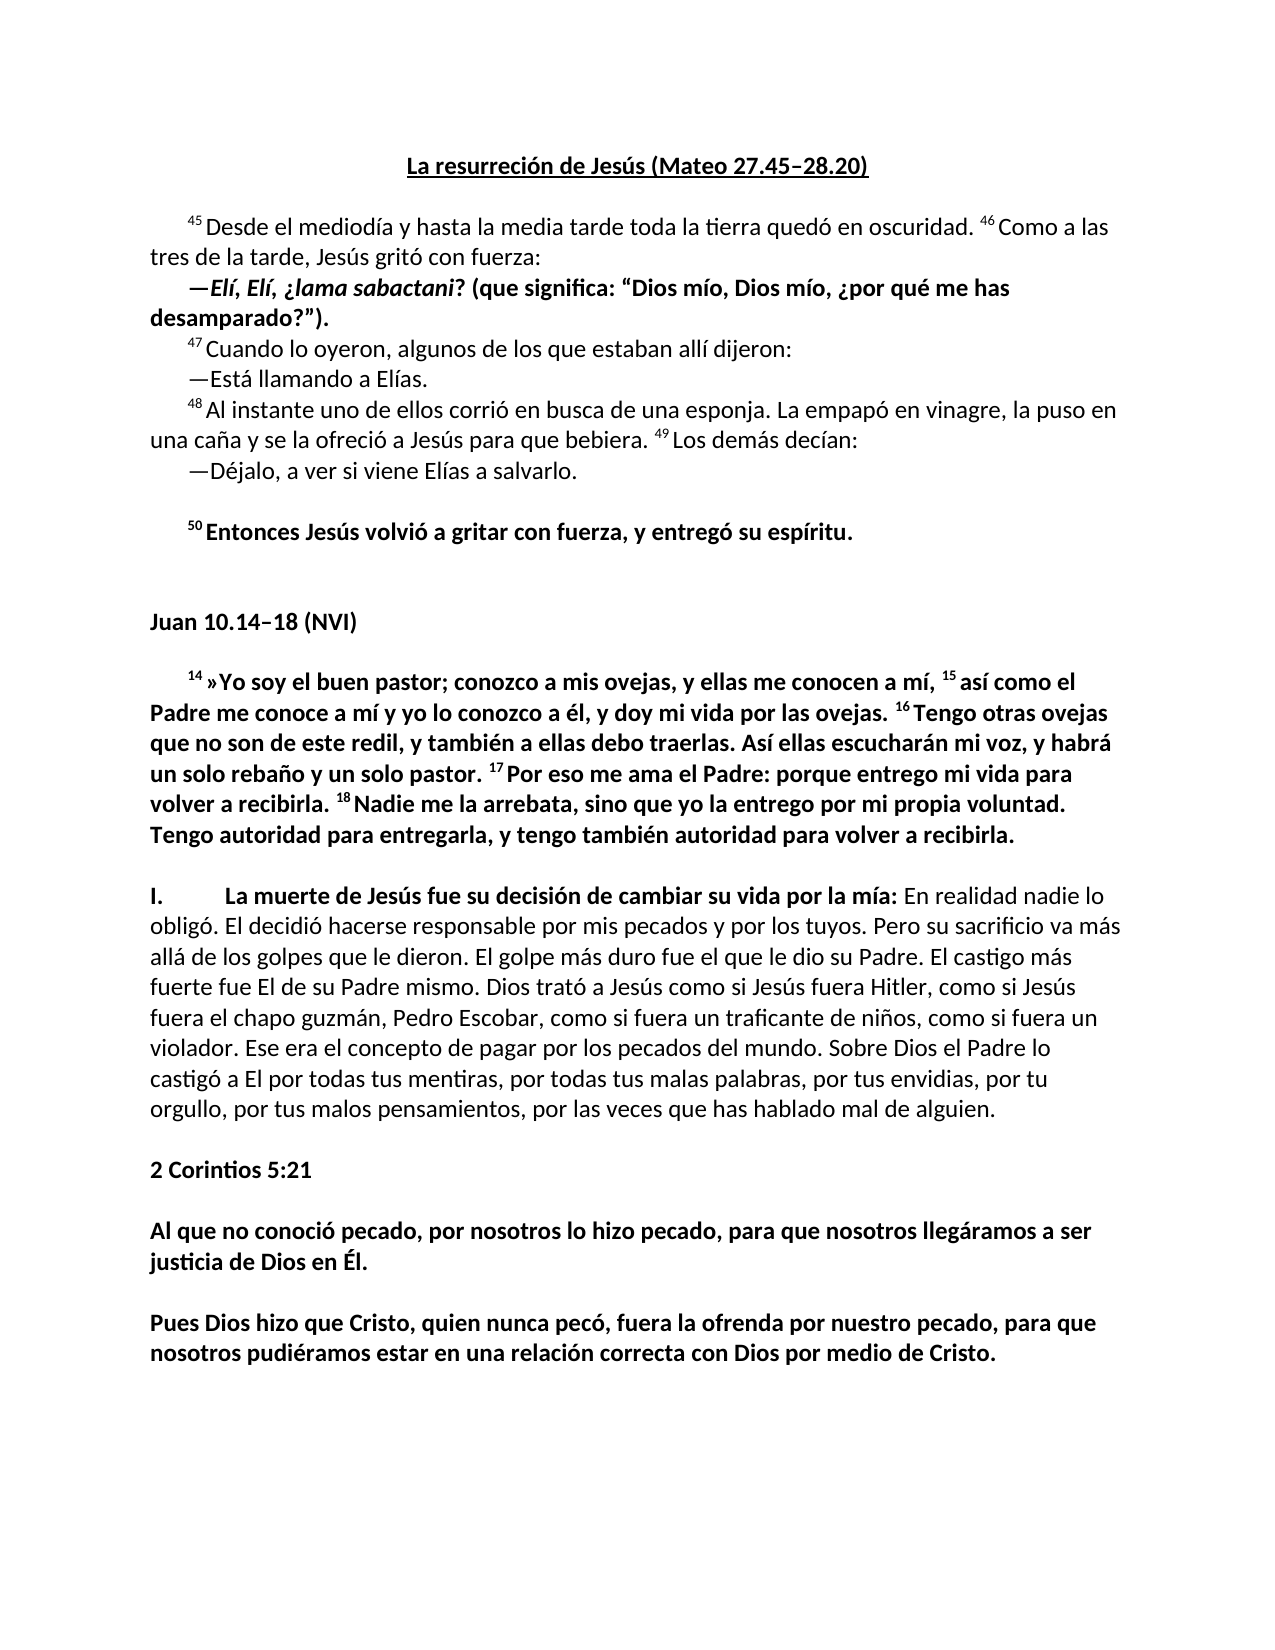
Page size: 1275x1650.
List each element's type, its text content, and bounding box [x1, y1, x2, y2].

text 50 Entonces Jesús volvió a gritar con fuerza, y entregó su espíritu. [150, 516, 1125, 547]
text —Está llamando a Elías. [150, 364, 1125, 394]
text 2 Corintios 5:21 [150, 1154, 1125, 1185]
text —Elí, Elí, ¿lama sabactani? (que significa: “Dios mío, Dios mío, ¿por qué me has desamparado?”). [150, 272, 1125, 333]
text Pues Dios hizo que Cristo, quien nunca pecó, fuera la ofrenda por nuestro pecado, para que nosotros pudiéramos estar en una relación correcta con Dios por medio de Cristo. [150, 1307, 1125, 1368]
text 14 »Yo soy el buen pastor; conozco a mis ovejas, y ellas me conocen a mí, 15 así como el Padre me conoce a mí y yo lo conozco a él, y doy mi vida por las ovejas. 16 Tengo otras ovejas que no son de este redil, y también a ellas debo traerlas. Así ellas escucharán mi voz, y habrá un solo rebaño y un solo pastor. 17 Por eso me ama el Padre: porque entrego mi vida para volver a recibirla. 18 Nadie me la arrebata, sino que yo la entrego por mi propia voluntad. Tengo autoridad para entregarla, y tengo también autoridad para volver a recibirla. [150, 666, 1125, 849]
text 45 Desde el mediodía y hasta la media tarde toda la tierra quedó en oscuridad. 46 Como a las tres de la tarde, Jesús gritó con fuerza: [150, 211, 1125, 272]
text —Déjalo, a ver si viene Elías a salvarlo. [150, 455, 1125, 486]
text Al que no conoció pecado, por nosotros lo hizo pecado, para que nosotros llegáramos a ser justicia de Dios en Él. [150, 1216, 1125, 1277]
text Juan 10.14–18 (NVI) [150, 606, 1125, 637]
text 48 Al instante uno de ellos corrió en busca de una esponja. La empapó en vinagre, la puso en una caña y se la ofreció a Jesús para que bebiera. 49 Los demás decían: [150, 394, 1125, 455]
text 47 Cuando lo oyeron, algunos de los que estaban allí dijeron: [150, 333, 1125, 364]
text La resurreción de Jesús (Mateo 27.45–28.20) [150, 150, 1125, 181]
text I. La muerte de Jesús fue su decisión de cambiar su vida por la mía: En realidad nadie lo obligó. El decidió hacerse responsable por mis pecados y por los tuyos. Pero su sacrificio va más allá de los golpes que le dieron. El golpe más duro fue el que le dio su Padre. El castigo más fuerte fue El de su Padre mismo. Dios trató a Jesús como si Jesús fuera Hitler, como si Jesús fuera el chapo guzmán, Pedro Escobar, como si fuera un traficante de niños, como si fuera un violador. Ese era el concepto de pagar por los pecados del mundo. Sobre Dios el Padre lo castigó a El por todas tus mentiras, por todas tus malas palabras, por tus envidias, por tu orgullo, por tus malos pensamientos, por las veces que has hablado mal de alguien. [150, 880, 1125, 1124]
